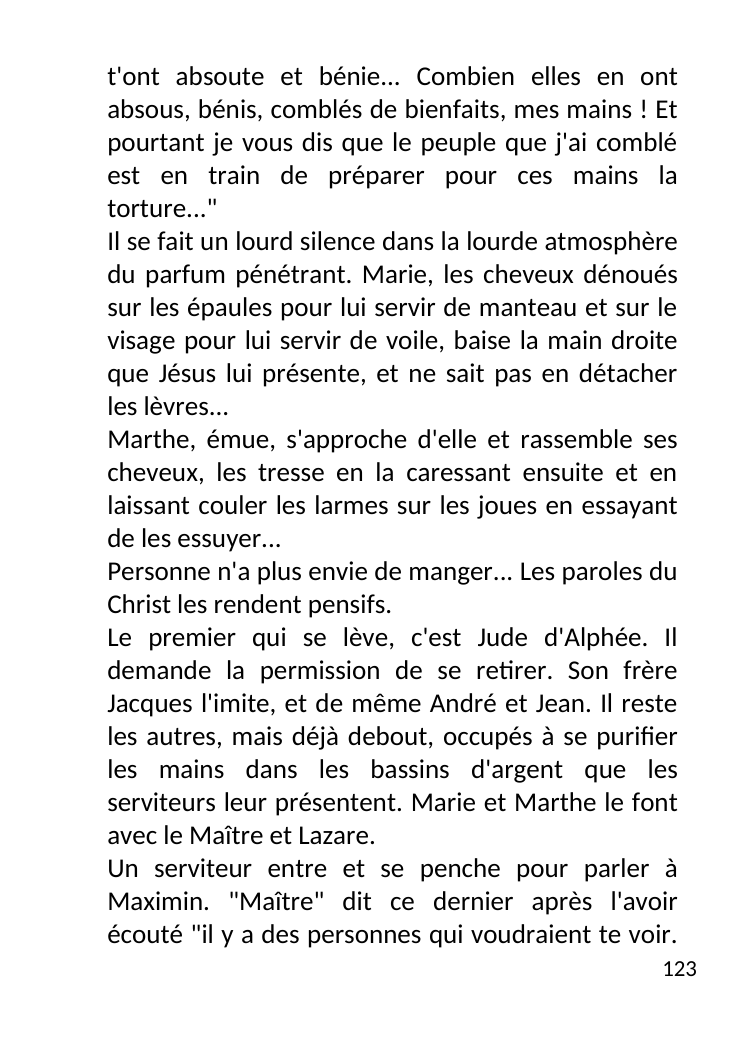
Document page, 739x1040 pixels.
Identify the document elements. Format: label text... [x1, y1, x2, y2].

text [107, 852, 678, 951]
text Le premier qui se lève, c'est Jude d'Alphée. Il demande la permission de se retirer. Son frère Jacques l'imite, et de même André et Jean. Il reste les autres, mais déjà debout, occupés à se purifier les mains dans les bassins d'argent que les serviteurs leur présentent. Marie et Marthe le font avec le Maître et Lazare. [107, 620, 678, 852]
text Marthe, émue, s'approche d'elle et rassemble ses cheveux, les tresse en la caressant ensuite et en laissant couler les larmes sur les joues en essayant de les essuyer... [107, 422, 678, 554]
text Personne n'a plus envie de manger... Les paroles du Christ les rendent pensifs. [107, 554, 678, 620]
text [107, 59, 678, 224]
text Il se fait un lourd silence dans la lourde atmosphère du parfum pénétrant. Marie, les cheveux dénoués sur les épaules pour lui servir de manteau et sur le visage pour lui servir de voile, baise la main droite que Jésus lui présente, et ne sait pas en détacher les lèvres... [107, 224, 678, 422]
